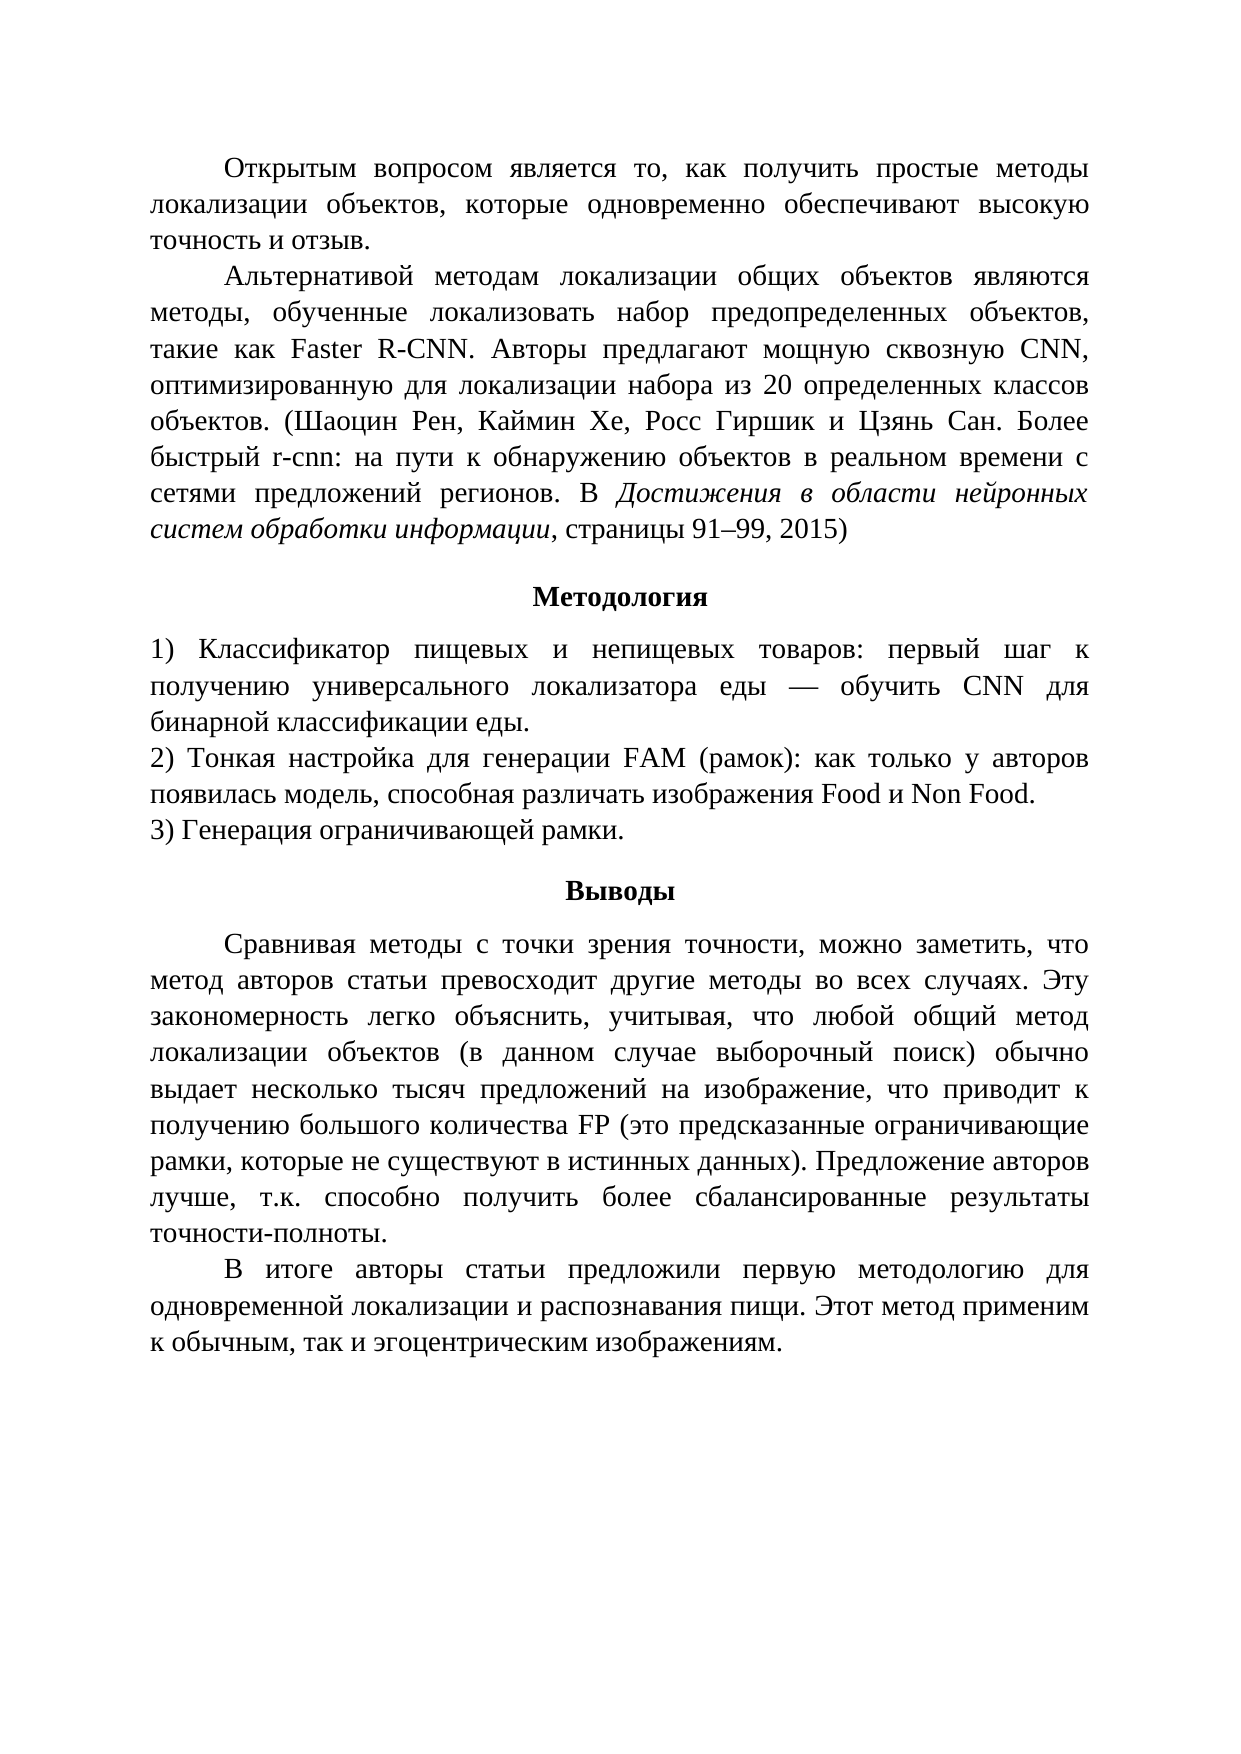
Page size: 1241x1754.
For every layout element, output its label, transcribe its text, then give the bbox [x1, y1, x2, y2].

text 2) Тонкая настройка для генерации FAM (рамок): как только у авторов появилась модель, способная различать изображения Food и Non Food. [150, 740, 1090, 809]
text Выводы [150, 873, 1090, 907]
text 3) Генерация ограничивающей рамки. [150, 812, 1090, 846]
text Методология [150, 579, 1090, 612]
text 1) Классификатор пищевых и непищевых товаров: первый шаг к получению универсального локализатора еды — обучить CNN для бинарной классификации еды. [150, 631, 1090, 737]
text Открытым вопросом является то, как получить простые методы локализации объектов, которые одновременно обеспечивают высокую точность и отзыв. [150, 150, 1090, 256]
text Сравнивая методы с точки зрения точности, можно заметить, что метод авторов статьи превосходит другие методы во всех случаях. Эту закономерность легко объяснить, учитывая, что любой общий метод локализации объектов (в данном случае выборочный поиск) обычно выдает несколько тысяч предложений на изображение, что приводит к получению большого количества FP (это предсказанные ограничивающие рамки, которые не существуют в истинных данных). Предложение авторов лучше, т.к. способно получить более сбалансированные результаты точности-полноты. [150, 926, 1090, 1249]
text Альтернативой методам локализации общих объектов являются методы, обученные локализовать набор предопределенных объектов, такие как Faster R-CNN. Авторы предлагают мощную сквозную CNN, оптимизированную для локализации набора из 20 определенных классов объектов. (Шаоцин Рен, Каймин Хе, Росс Гиршик и Цзянь Сан. Более быстрый r-cnn: на пути к обнаружению объектов в реальном времени с сетями предложений регионов. В Достижения в области нейронных систем обработки информации, страницы 91–99, 2015) [150, 258, 1090, 545]
text В итоге авторы статьи предложили первую методологию для одновременной локализации и распознавания пищи. Этот метод применим к обычным, так и эгоцентрическим изображениям. [150, 1251, 1090, 1357]
